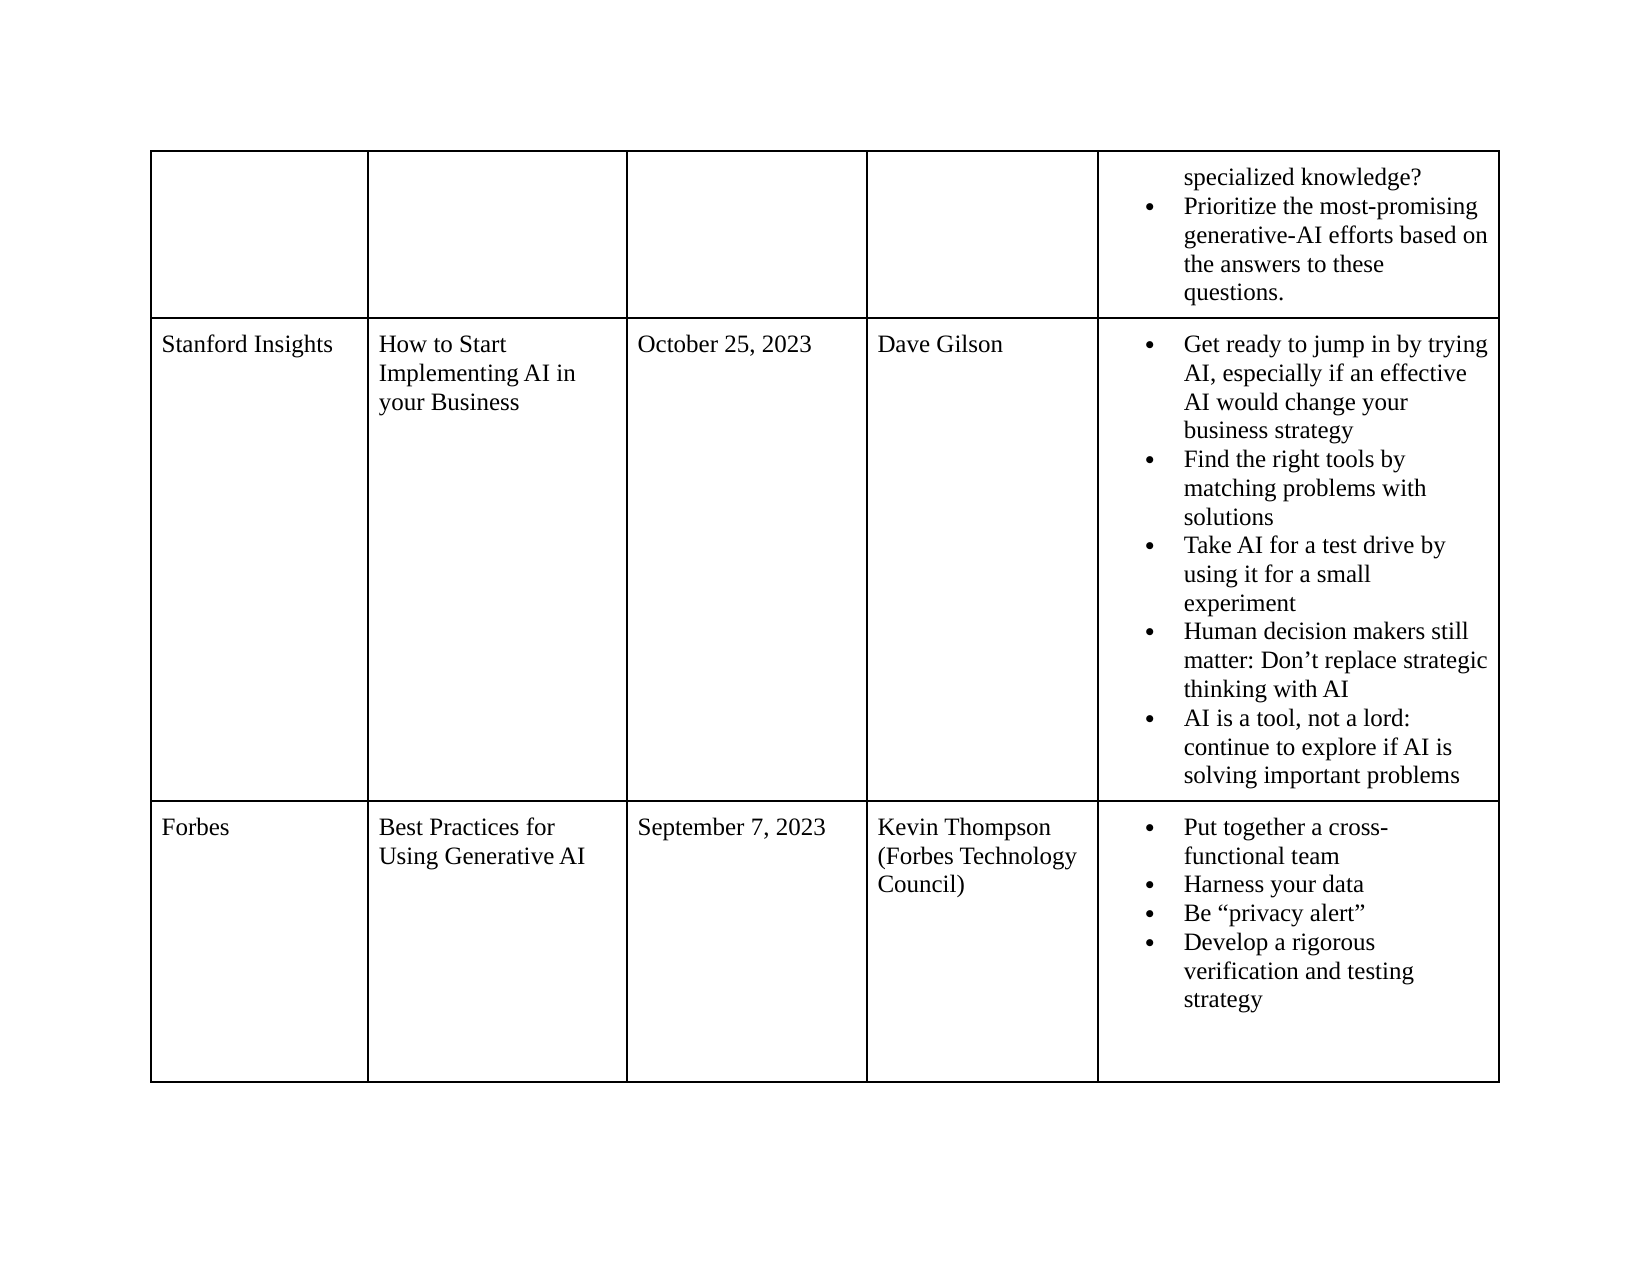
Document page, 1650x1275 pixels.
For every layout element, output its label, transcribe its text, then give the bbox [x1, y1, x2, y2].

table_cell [369, 152, 626, 317]
table_cell September 7, 2023 [628, 802, 866, 1081]
table_cell Put together a cross-functional team Harness your data Be “privacy alert” Develop a rigorous verification and testing strategy [1099, 802, 1498, 1081]
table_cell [152, 152, 367, 317]
table_cell October 25, 2023 [628, 319, 866, 799]
table_cell Forbes [152, 802, 367, 1081]
table_cell Dave Gilson [868, 319, 1097, 799]
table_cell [628, 152, 866, 317]
table_cell Stanford Insights [152, 319, 367, 799]
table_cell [1099, 152, 1498, 317]
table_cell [868, 152, 1097, 317]
table_cell Best Practices for Using Generative AI [369, 802, 626, 1081]
table_cell Kevin Thompson (Forbes Technology Council) [868, 802, 1097, 1081]
table_cell Get ready to jump in by trying AI, especially if an effective AI would change your business strategy Find the right tools by matching problems with solutions Take AI for a test drive by using it for a small experiment Human decision makers still matter: Don’t replace strategic thinking with AI AI is a tool, not a lord: continue to explore if AI is solving important problems [1099, 319, 1498, 799]
table_cell How to Start Implementing AI in your Business [369, 319, 626, 799]
